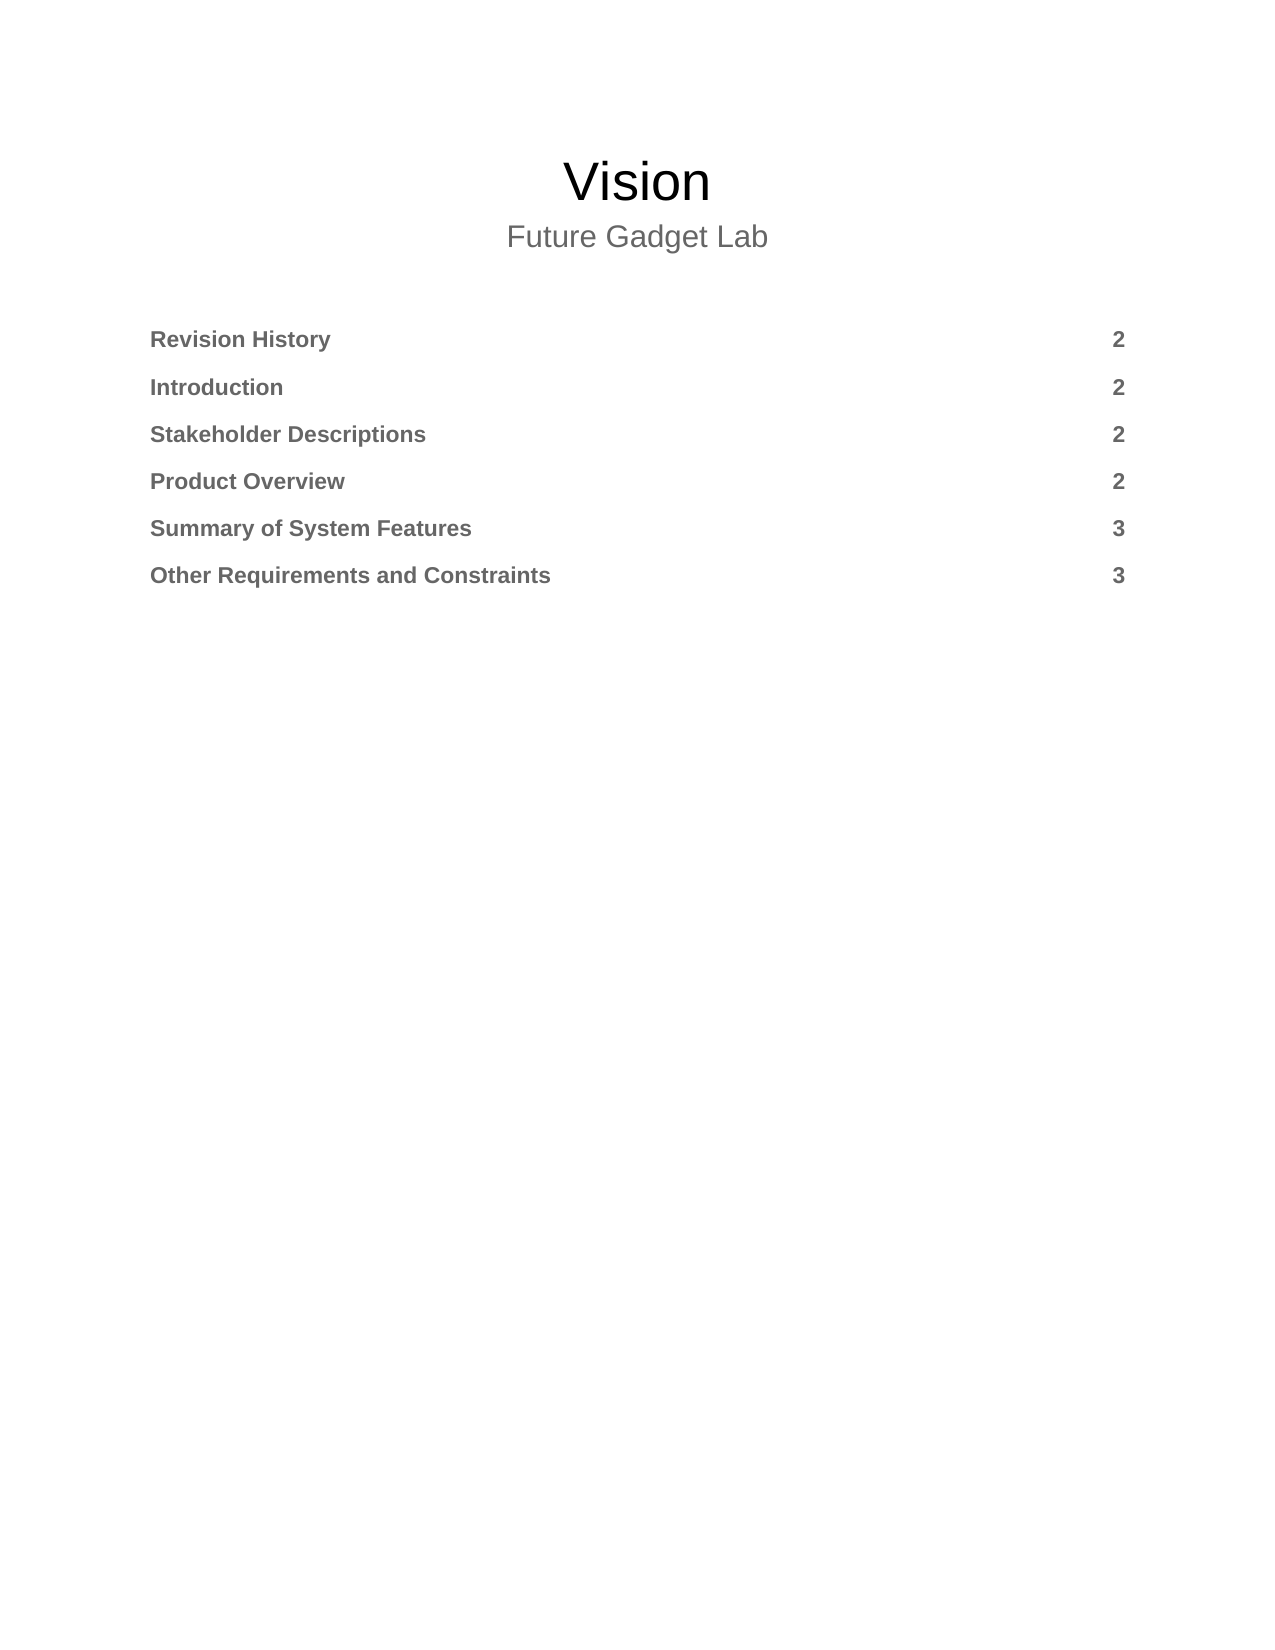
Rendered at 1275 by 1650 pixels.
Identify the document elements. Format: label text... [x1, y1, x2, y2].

subtitle Future Gadget Lab [150, 218, 1125, 254]
title Vision [150, 150, 1125, 212]
